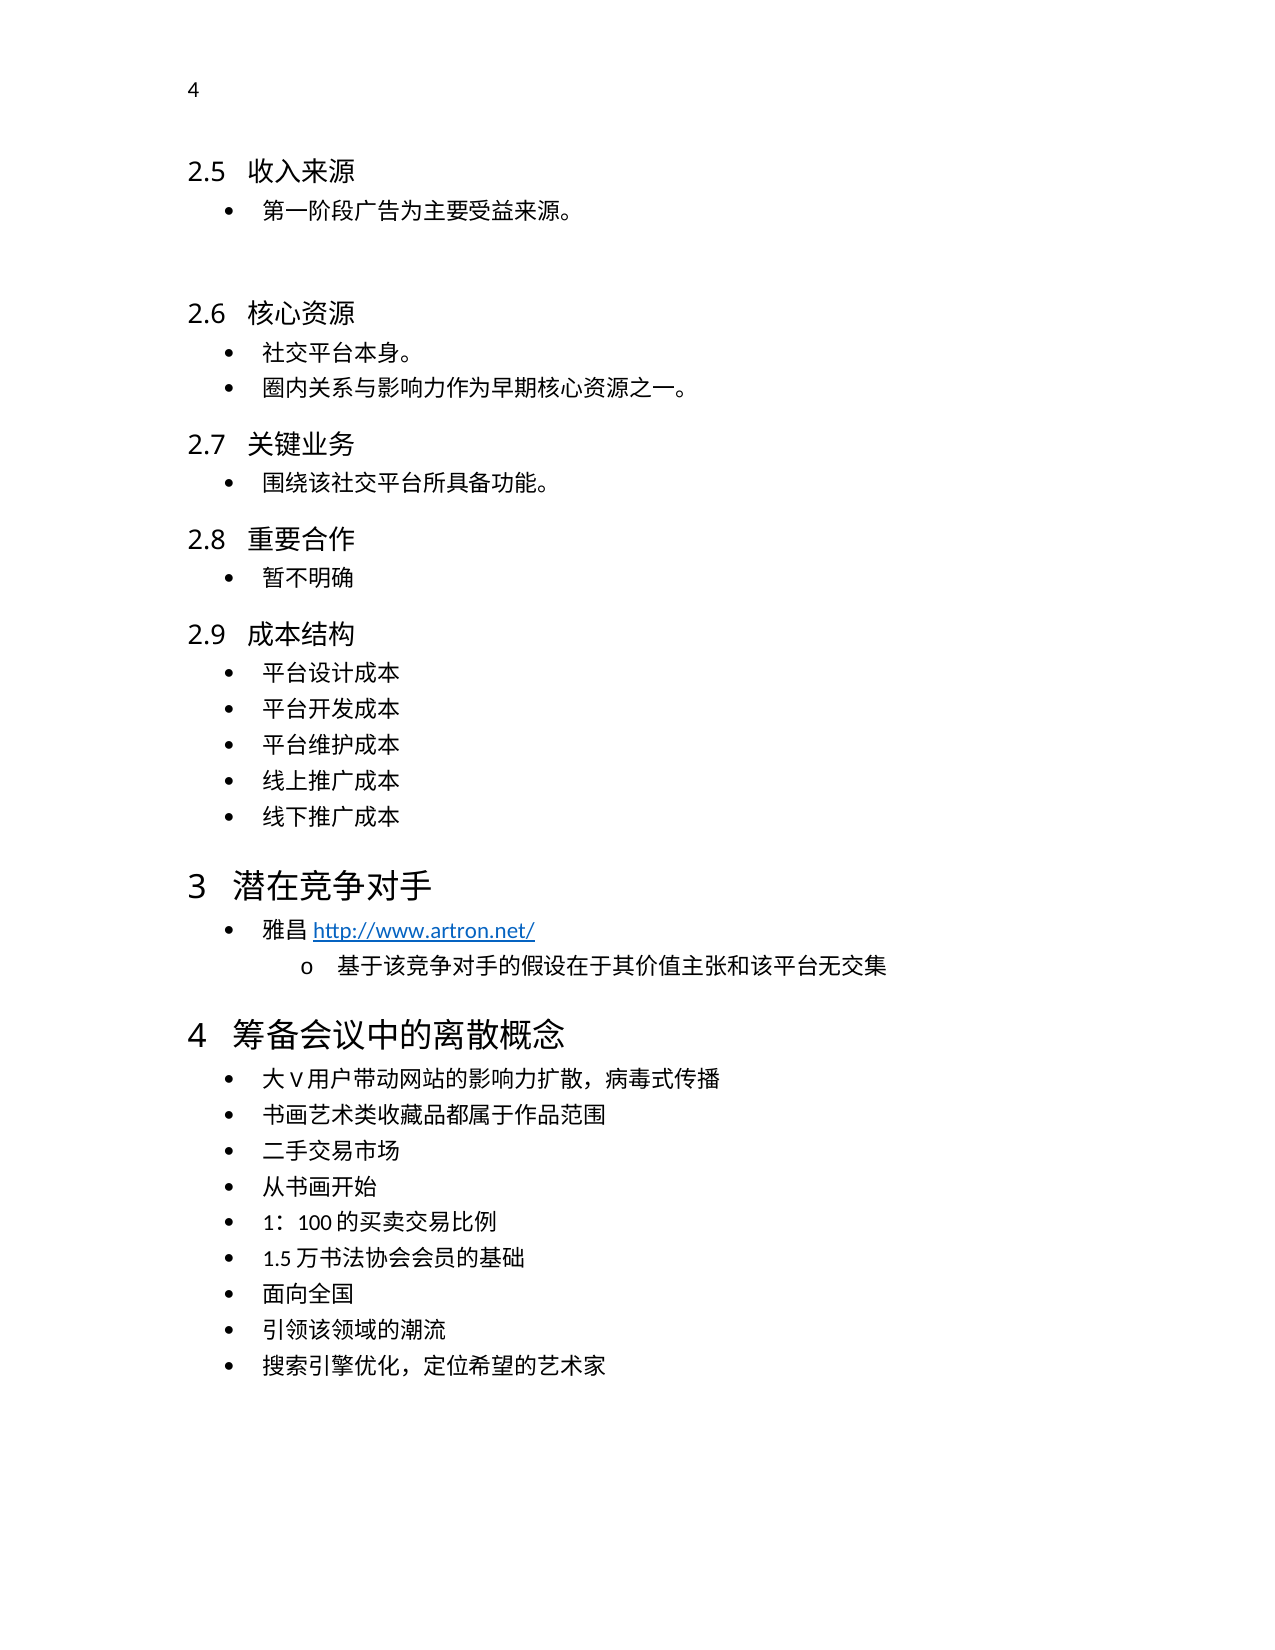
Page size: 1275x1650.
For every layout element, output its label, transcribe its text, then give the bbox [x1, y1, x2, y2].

list 社交平台本身。 [225, 334, 1087, 368]
list 1：100的买卖交易比例 [225, 1204, 1087, 1237]
list 基于该竞争对手的假设在于其价值主张和该平台无交集 [300, 947, 1087, 981]
list 引领该领域的潮流 [225, 1312, 1087, 1345]
subtitle 核心资源 [187, 292, 1087, 331]
list 平台维护成本 [225, 727, 1087, 760]
list 雅昌http://www.artron.net/ [225, 912, 1087, 945]
list 线上推广成本 [225, 763, 1087, 796]
list 平台设计成本 [225, 655, 1087, 688]
list 大V用户带动网站的影响力扩散，病毒式传播 [225, 1061, 1087, 1094]
subtitle 收入来源 [187, 150, 1087, 189]
list 1.5万书法协会会员的基础 [225, 1240, 1087, 1273]
subtitle 潜在竞争对手 [187, 859, 1087, 908]
list 搜索引擎优化，定位希望的艺术家 [225, 1347, 1087, 1381]
list 书画艺术类收藏品都属于作品范围 [225, 1097, 1087, 1130]
list 线下推广成本 [225, 798, 1087, 832]
list 二手交易市场 [225, 1132, 1087, 1166]
subtitle 成本结构 [187, 613, 1087, 652]
subtitle 重要合作 [187, 518, 1087, 557]
list 平台开发成本 [225, 691, 1087, 724]
subtitle 筹备会议中的离散概念 [187, 1008, 1087, 1057]
list 围绕该社交平台所具备功能。 [225, 465, 1087, 498]
list 圈内关系与影响力作为早期核心资源之一。 [225, 370, 1087, 403]
list 暂不明确 [225, 560, 1087, 593]
list 第一阶段广告为主要受益来源。 [225, 192, 1087, 226]
list 面向全国 [225, 1276, 1087, 1309]
subtitle 关键业务 [187, 423, 1087, 462]
list 从书画开始 [225, 1168, 1087, 1202]
